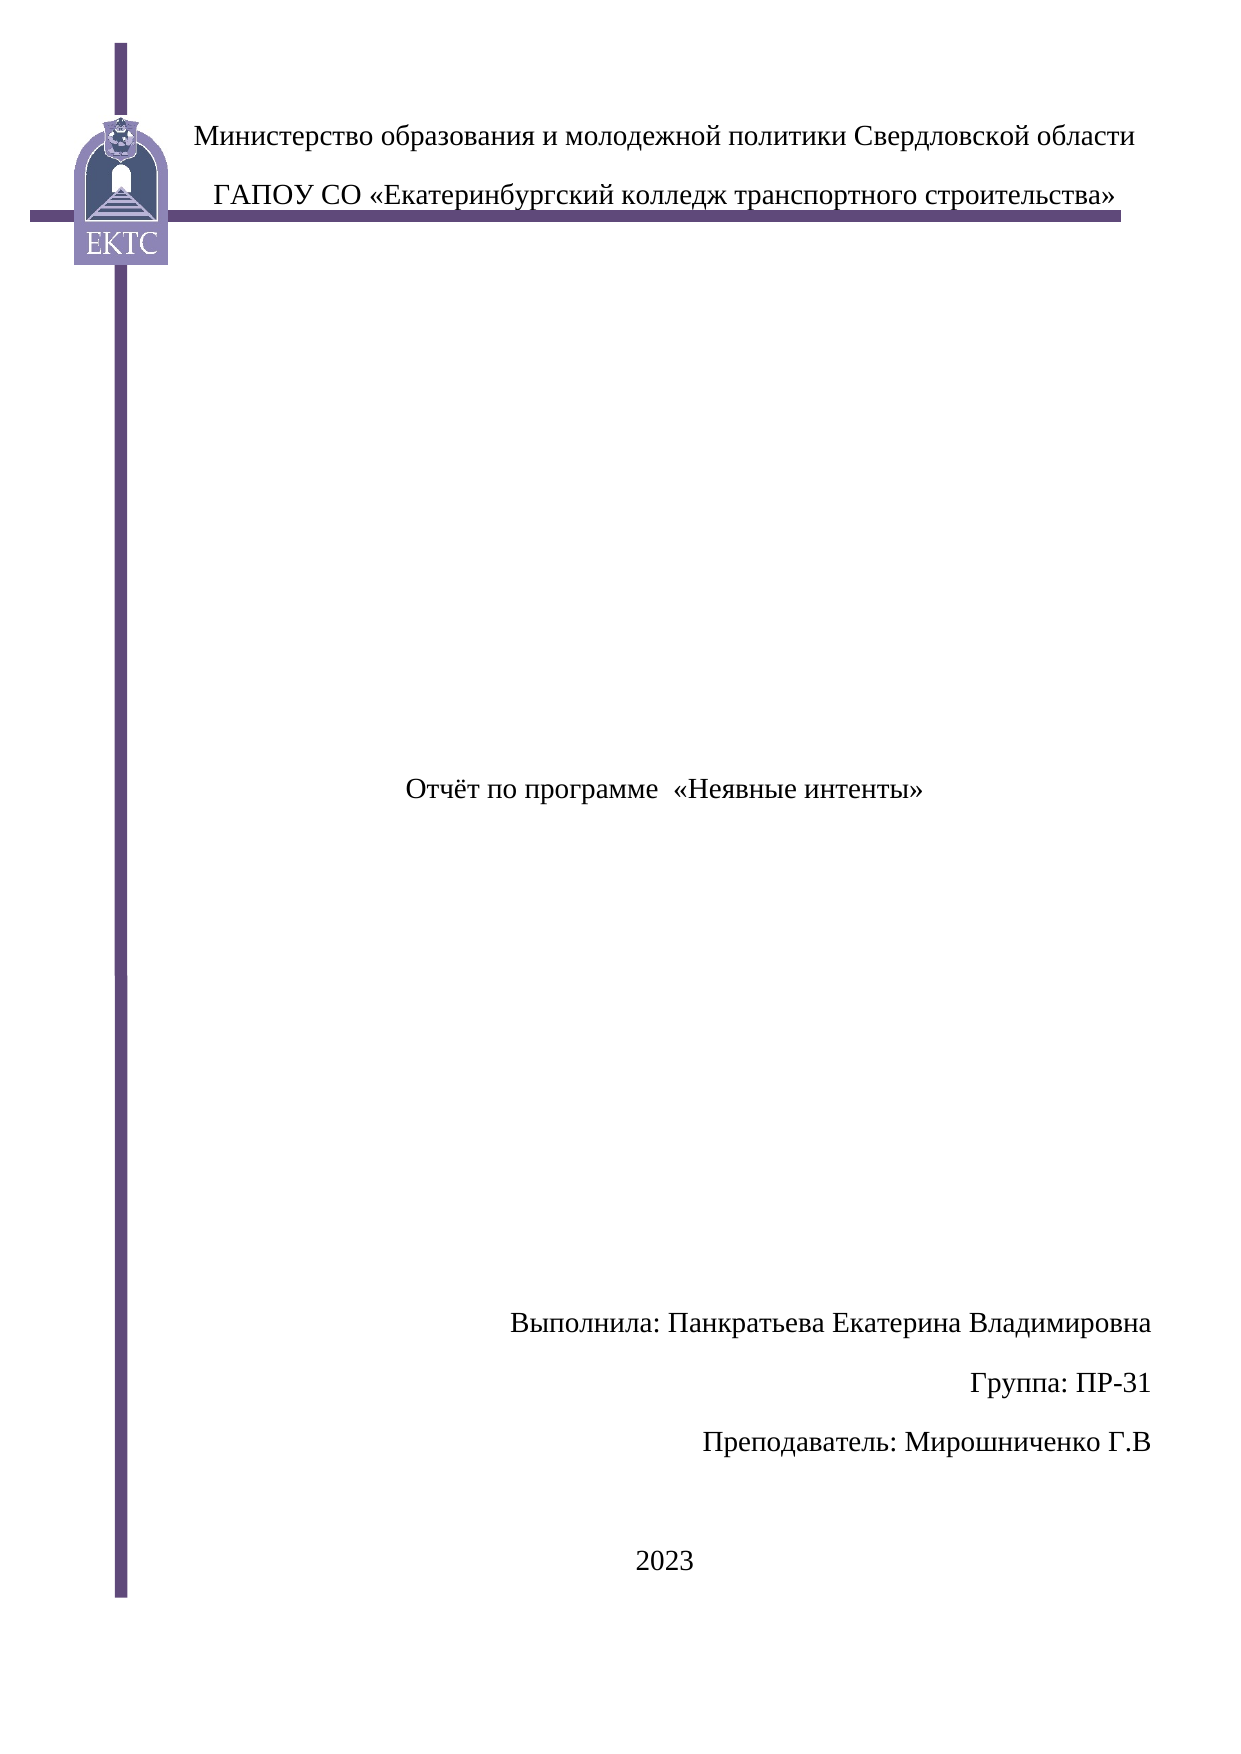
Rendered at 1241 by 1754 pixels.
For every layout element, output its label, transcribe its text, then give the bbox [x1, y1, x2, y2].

text Преподаватель: Мирошниченко Г.В [177, 1424, 1152, 1458]
text 2023 [177, 1543, 1152, 1577]
text Группа: ПР-31 [177, 1365, 1152, 1398]
text Отчёт по программе «Неявные интенты» [177, 771, 1152, 805]
text Выполнила: Панкратьева Екатерина Владимировна [177, 1306, 1152, 1339]
text Министерство образования и молодежной политики Свердловской области [177, 118, 1152, 152]
picture [74, 115, 168, 265]
text ГАПОУ СО «Екатеринбургский колледж транспортного строительства» [177, 177, 1152, 211]
